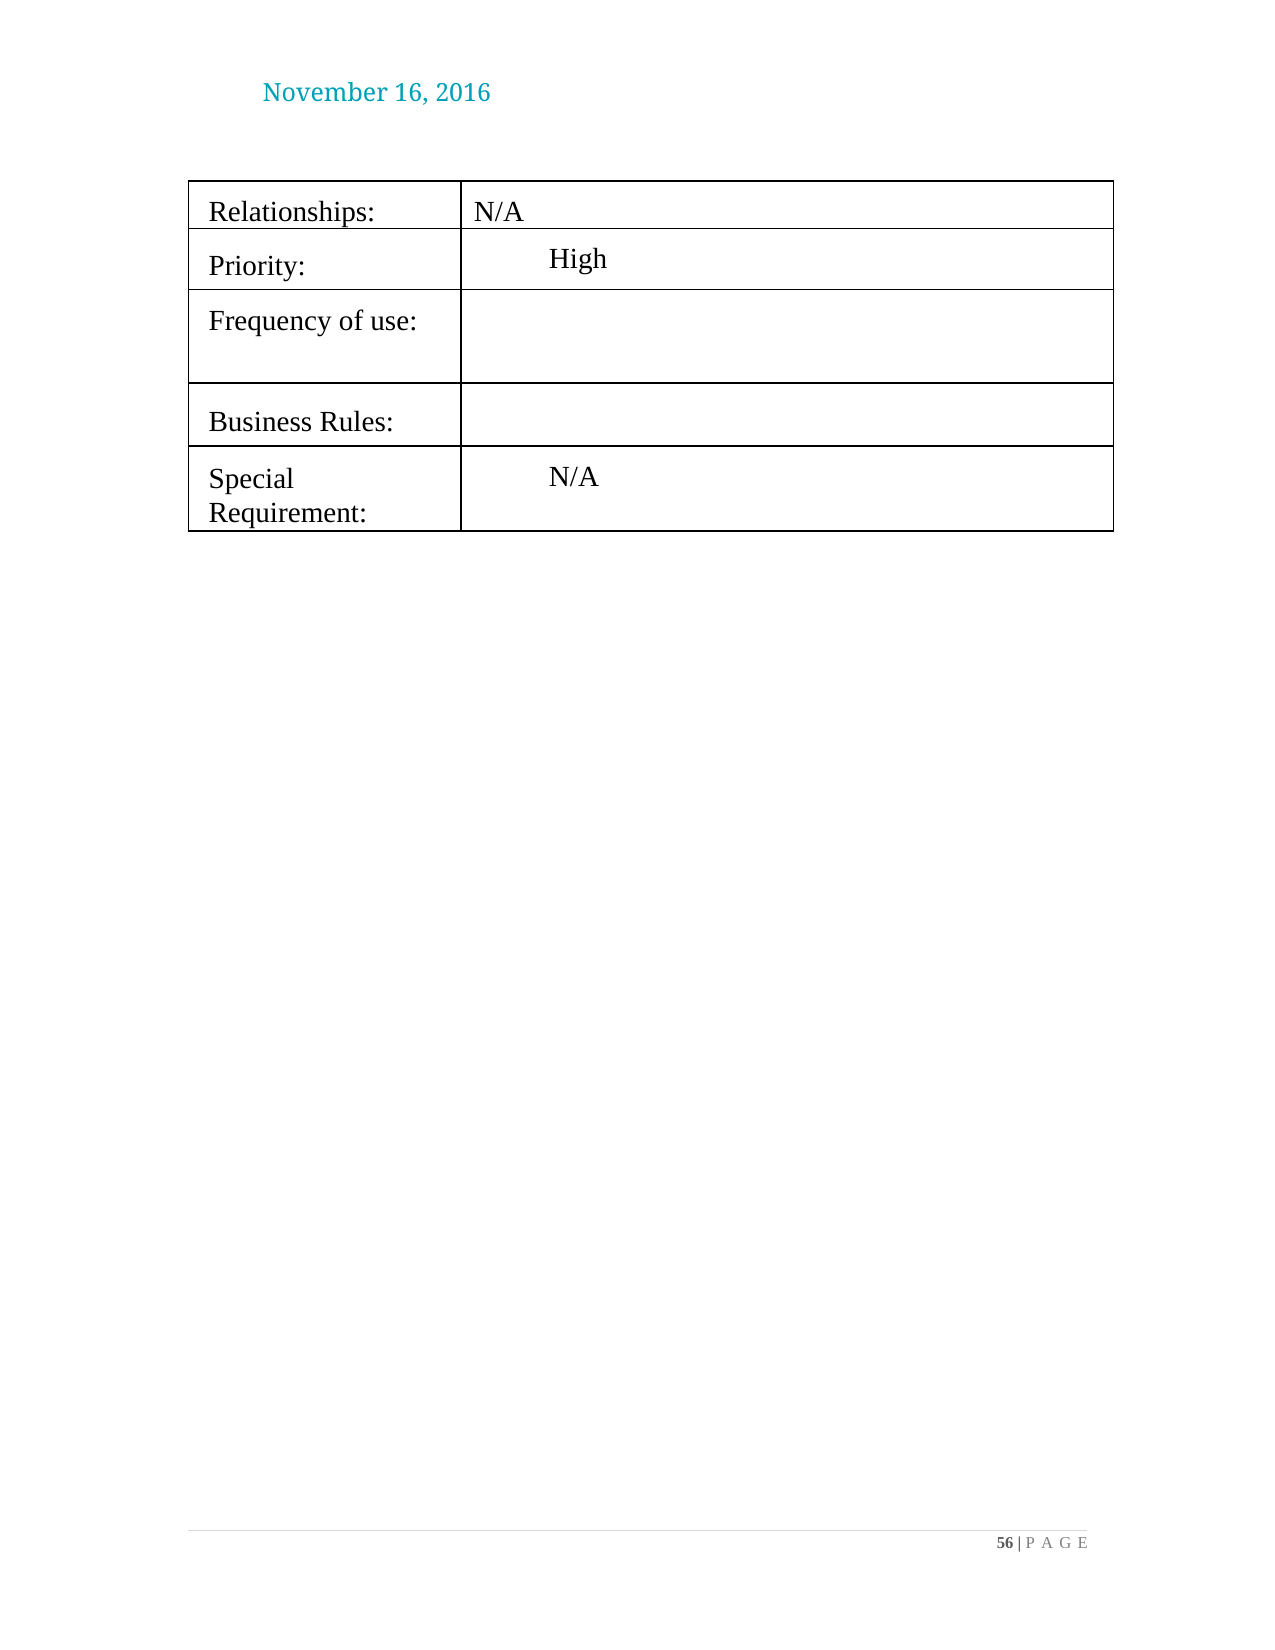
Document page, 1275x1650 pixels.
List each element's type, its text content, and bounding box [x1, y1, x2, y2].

table_cell [462, 384, 1113, 445]
table_cell Relationships: [189, 182, 460, 228]
table_cell Special Requirement: [189, 447, 460, 530]
table_cell Frequency of use: [189, 290, 460, 382]
table_cell High [462, 229, 1113, 288]
table_cell N/A [462, 182, 1113, 228]
table_cell Priority: [189, 229, 460, 288]
table_cell N/A [462, 447, 1113, 530]
table_cell Business Rules: [189, 384, 460, 445]
table_cell [462, 290, 1113, 382]
